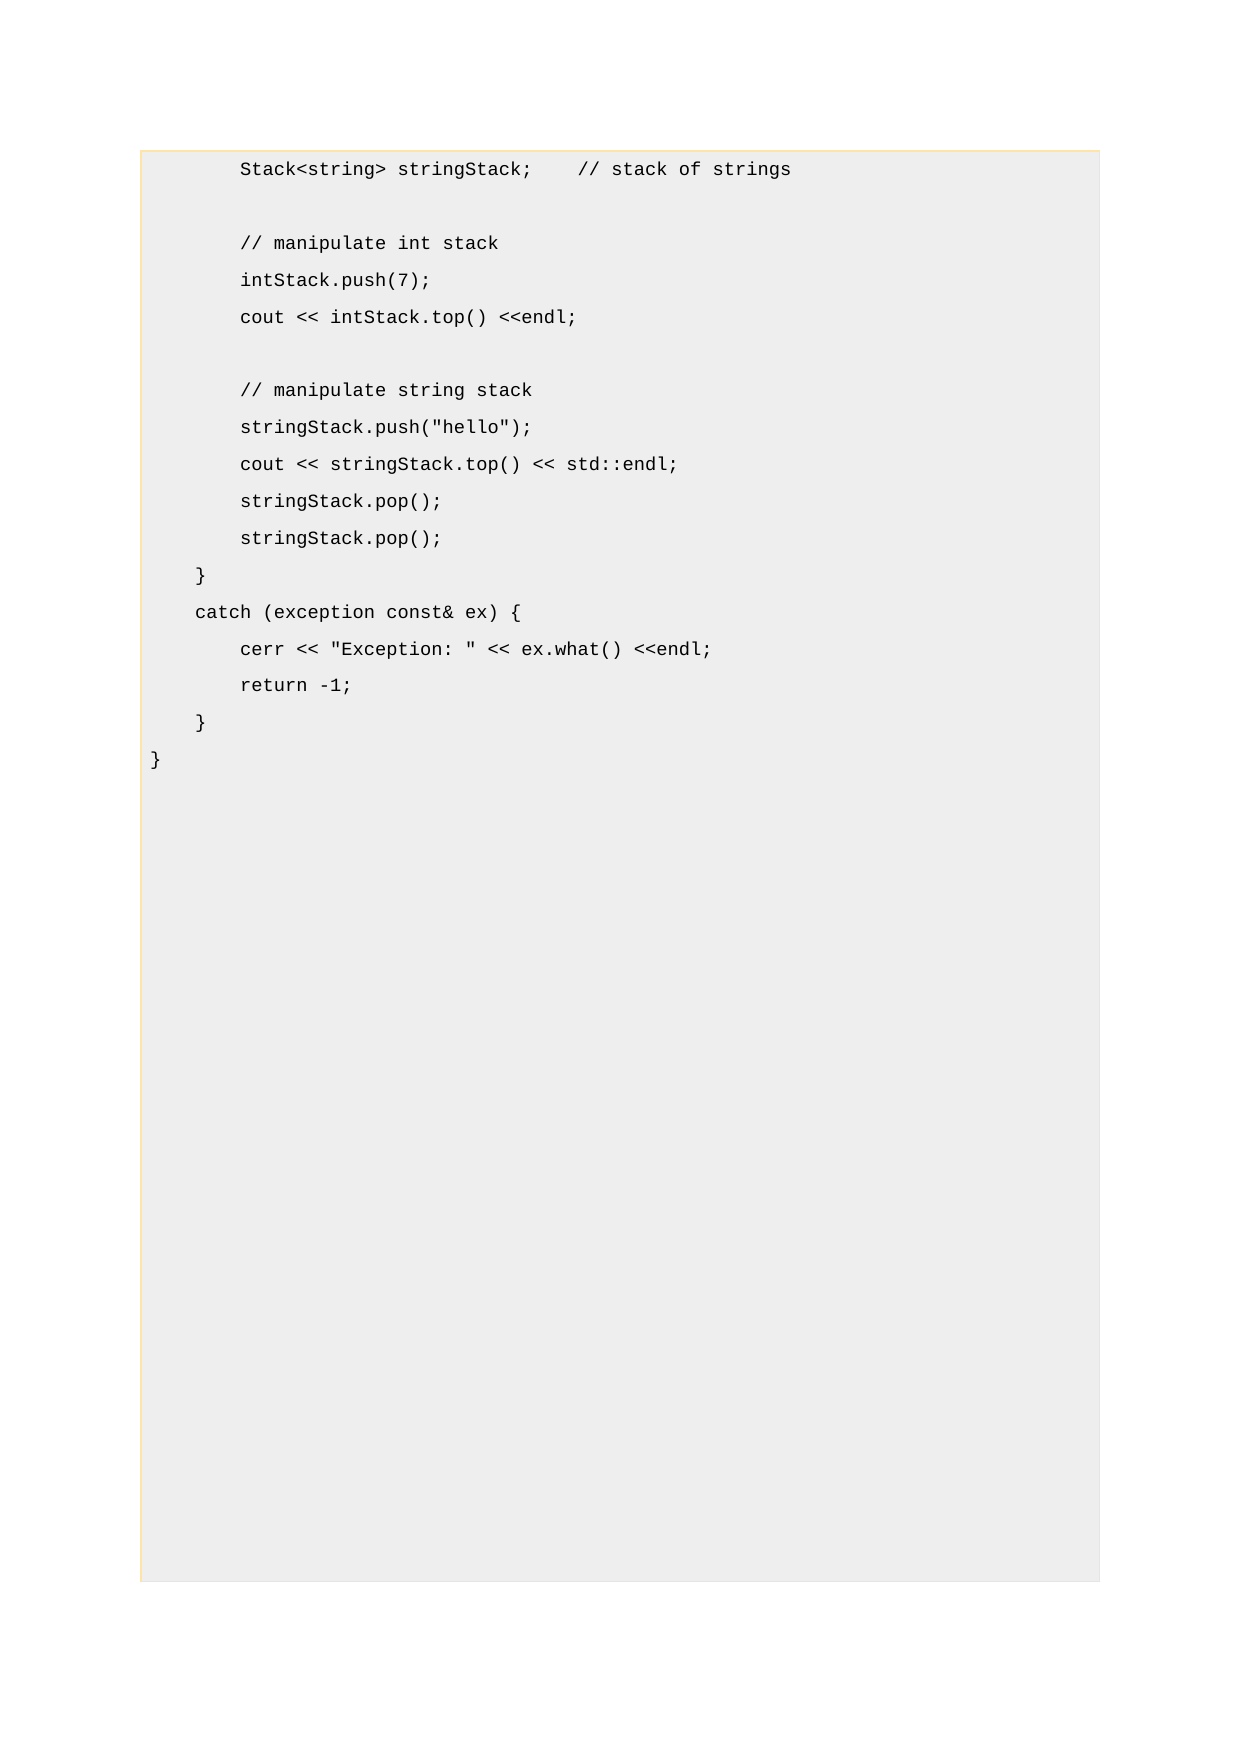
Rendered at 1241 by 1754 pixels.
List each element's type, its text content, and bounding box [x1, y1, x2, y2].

text } [142, 703, 1099, 734]
text stringStack.pop(); [142, 482, 1099, 513]
text Stack<string> stringStack; // stack of strings [142, 152, 1099, 181]
text } [142, 740, 1099, 771]
text cout << intStack.top() <<endl; [142, 297, 1099, 329]
text stringStack.push("hello"); [142, 408, 1099, 439]
text cerr << "Exception: " << ex.what() <<endl; [142, 629, 1099, 661]
text cout << stringStack.top() << std::endl; [142, 445, 1099, 476]
text // manipulate string stack [142, 371, 1099, 402]
text return -1; [142, 666, 1099, 697]
text stringStack.pop(); [142, 519, 1099, 550]
text catch (exception const& ex) { [142, 592, 1099, 624]
text // manipulate int stack [142, 224, 1099, 255]
text } [142, 556, 1099, 587]
text intStack.push(7); [142, 261, 1099, 292]
